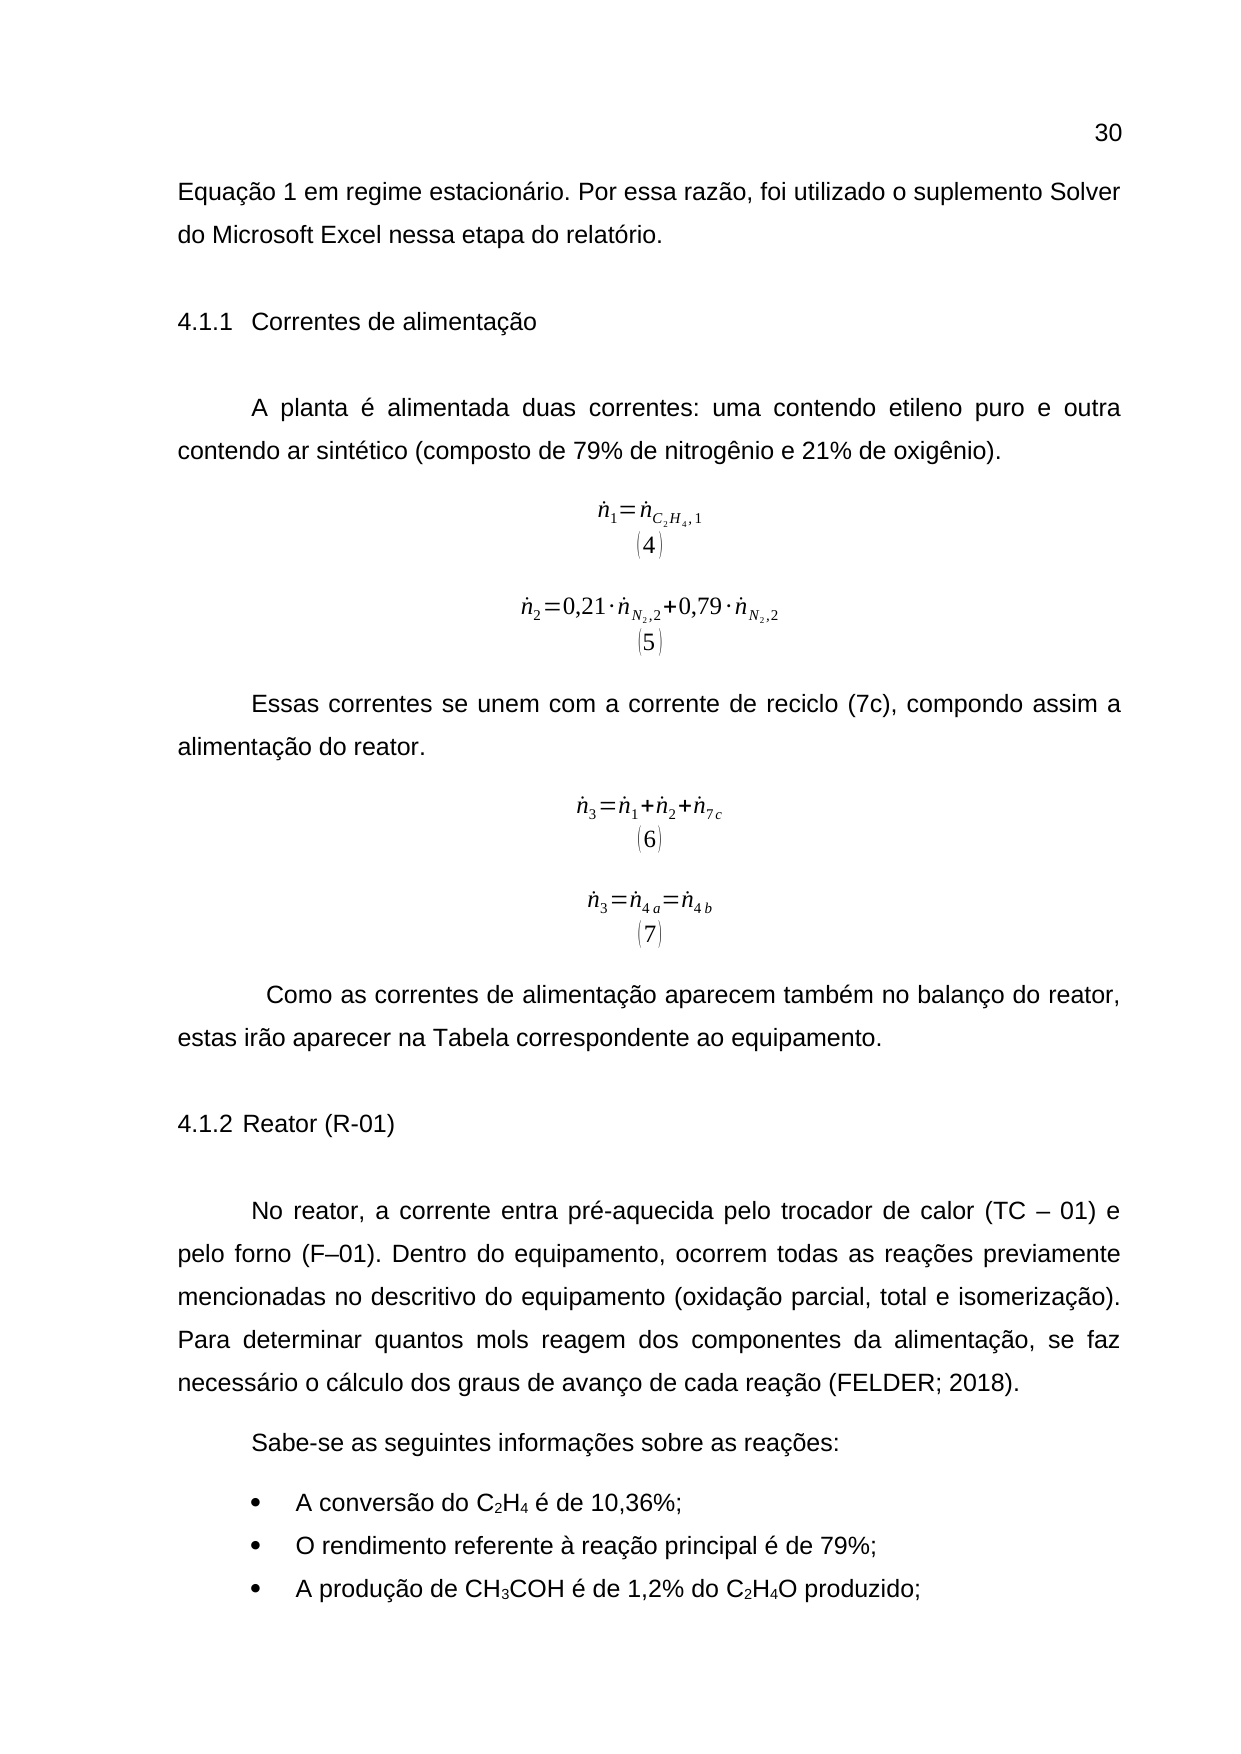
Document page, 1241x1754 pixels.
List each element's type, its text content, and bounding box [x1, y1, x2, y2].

text No reator, a corrente entra pré-aquecida pelo trocador de calor (TC – 01) e pelo forno (F–01). Dentro do equipamento, ocorrem todas as reações previamente mencionadas no descritivo do equipamento (oxidação parcial, total e isomerização). Para determinar quantos mols reagem dos componentes da alimentação, se faz necessário o cálculo dos graus de avanço de cada reação (FELDER; 2018). [177, 1196, 1122, 1397]
list O rendimento referente à reação principal é de 79%; [251, 1531, 1122, 1560]
list A conversão do C2H4 é de 10,36%; [251, 1488, 1122, 1517]
subtitle Reator (R-01) [177, 1109, 1122, 1138]
text Sabe-se as seguintes informações sobre as reações: [177, 1428, 1122, 1457]
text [177, 177, 1122, 249]
list A produção de CH3COH é de 1,2% do C2H4O produzido; [251, 1574, 1122, 1603]
text Como as correntes de alimentação aparecem também no balanço do reator, estas irão aparecer na Tabela correspondente ao equipamento. [177, 980, 1122, 1052]
subtitle Correntes de alimentação [177, 307, 1122, 335]
text Essas correntes se unem com a corrente de reciclo (7c), compondo assim a alimentação do reator. [177, 689, 1122, 761]
text A planta é alimentada duas correntes: uma contendo etileno puro e outra contendo ar sintético (composto de 79% de nitrogênio e 21% de oxigênio). [177, 393, 1122, 465]
